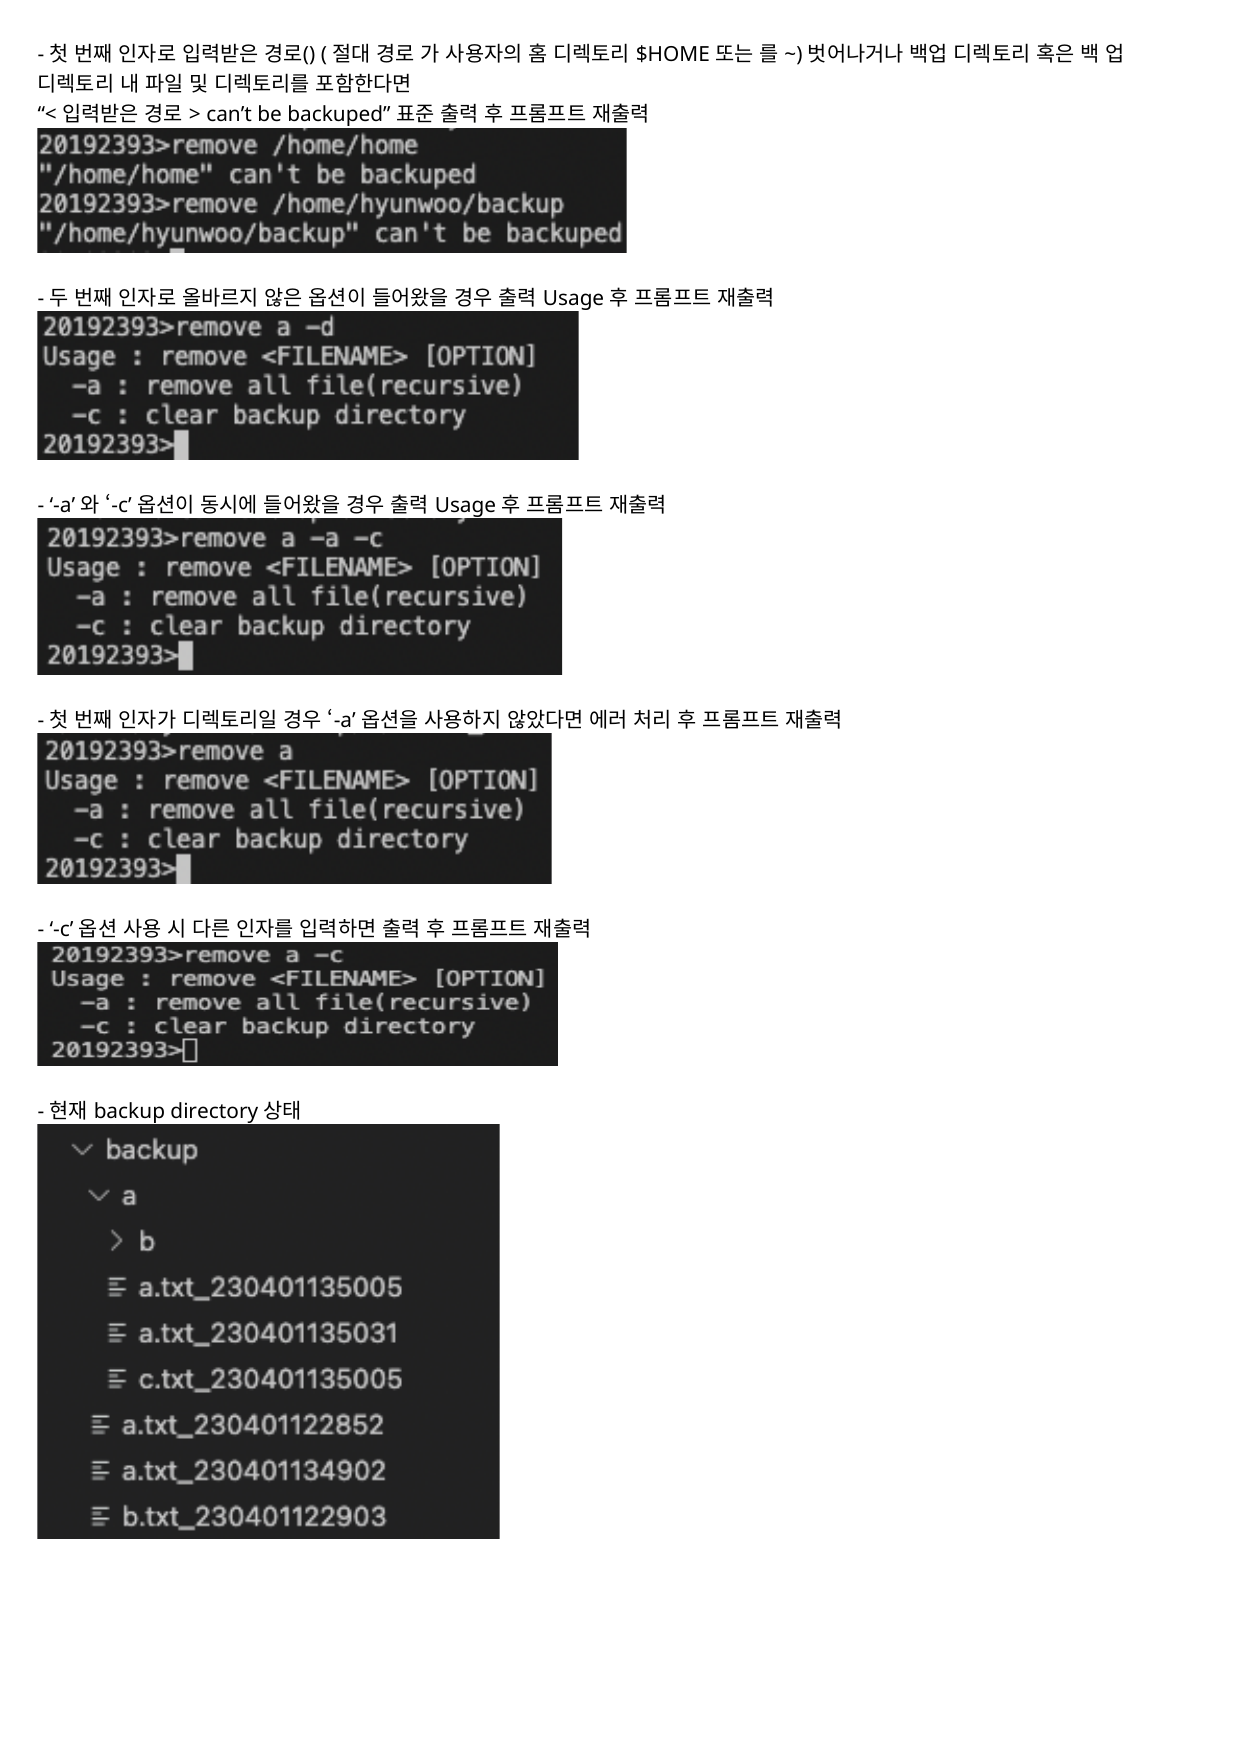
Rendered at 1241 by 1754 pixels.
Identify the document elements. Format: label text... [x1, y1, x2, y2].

picture [37, 128, 627, 253]
text - 두 번째 인자로 올바르지 않은 옵션이 들어왔을 경우 출력 Usage 후 프롬프트 재출력 [37, 281, 1202, 312]
picture [37, 311, 579, 460]
picture [37, 942, 558, 1066]
text - ‘-a’ 와 ‘-c’ 옵션이 동시에 들어왔을 경우 출력 Usage 후 프롬프트 재출력 [37, 488, 1202, 519]
picture [37, 1124, 500, 1539]
text “< 입력받은 경로 > can’t be backuped” 표준 출력 후 프롬프트 재출력 [37, 98, 1202, 128]
text - 첫 번째 인자가 디렉토리일 경우 ‘-a’ 옵션을 사용하지 않았다면 에러 처리 후 프롬프트 재출력 [37, 703, 1202, 734]
text - 현재 backup directory 상태 [37, 1094, 1202, 1124]
picture [37, 518, 563, 675]
text - ‘-c’ 옵션 사용 시 다른 인자를 입력하면 출력 후 프롬프트 재출력 [37, 912, 1202, 943]
text - 첫 번째 인자로 입력받은 경로() ( 절대 경로 가 사용자의 홈 디렉토리 $HOME 또는 를 ~) 벗어나거나 백업 디렉토리 혹은 백 업 디렉토리 내 파일 및 디렉토리를 포함한다면 [37, 37, 1202, 98]
picture [37, 733, 552, 884]
